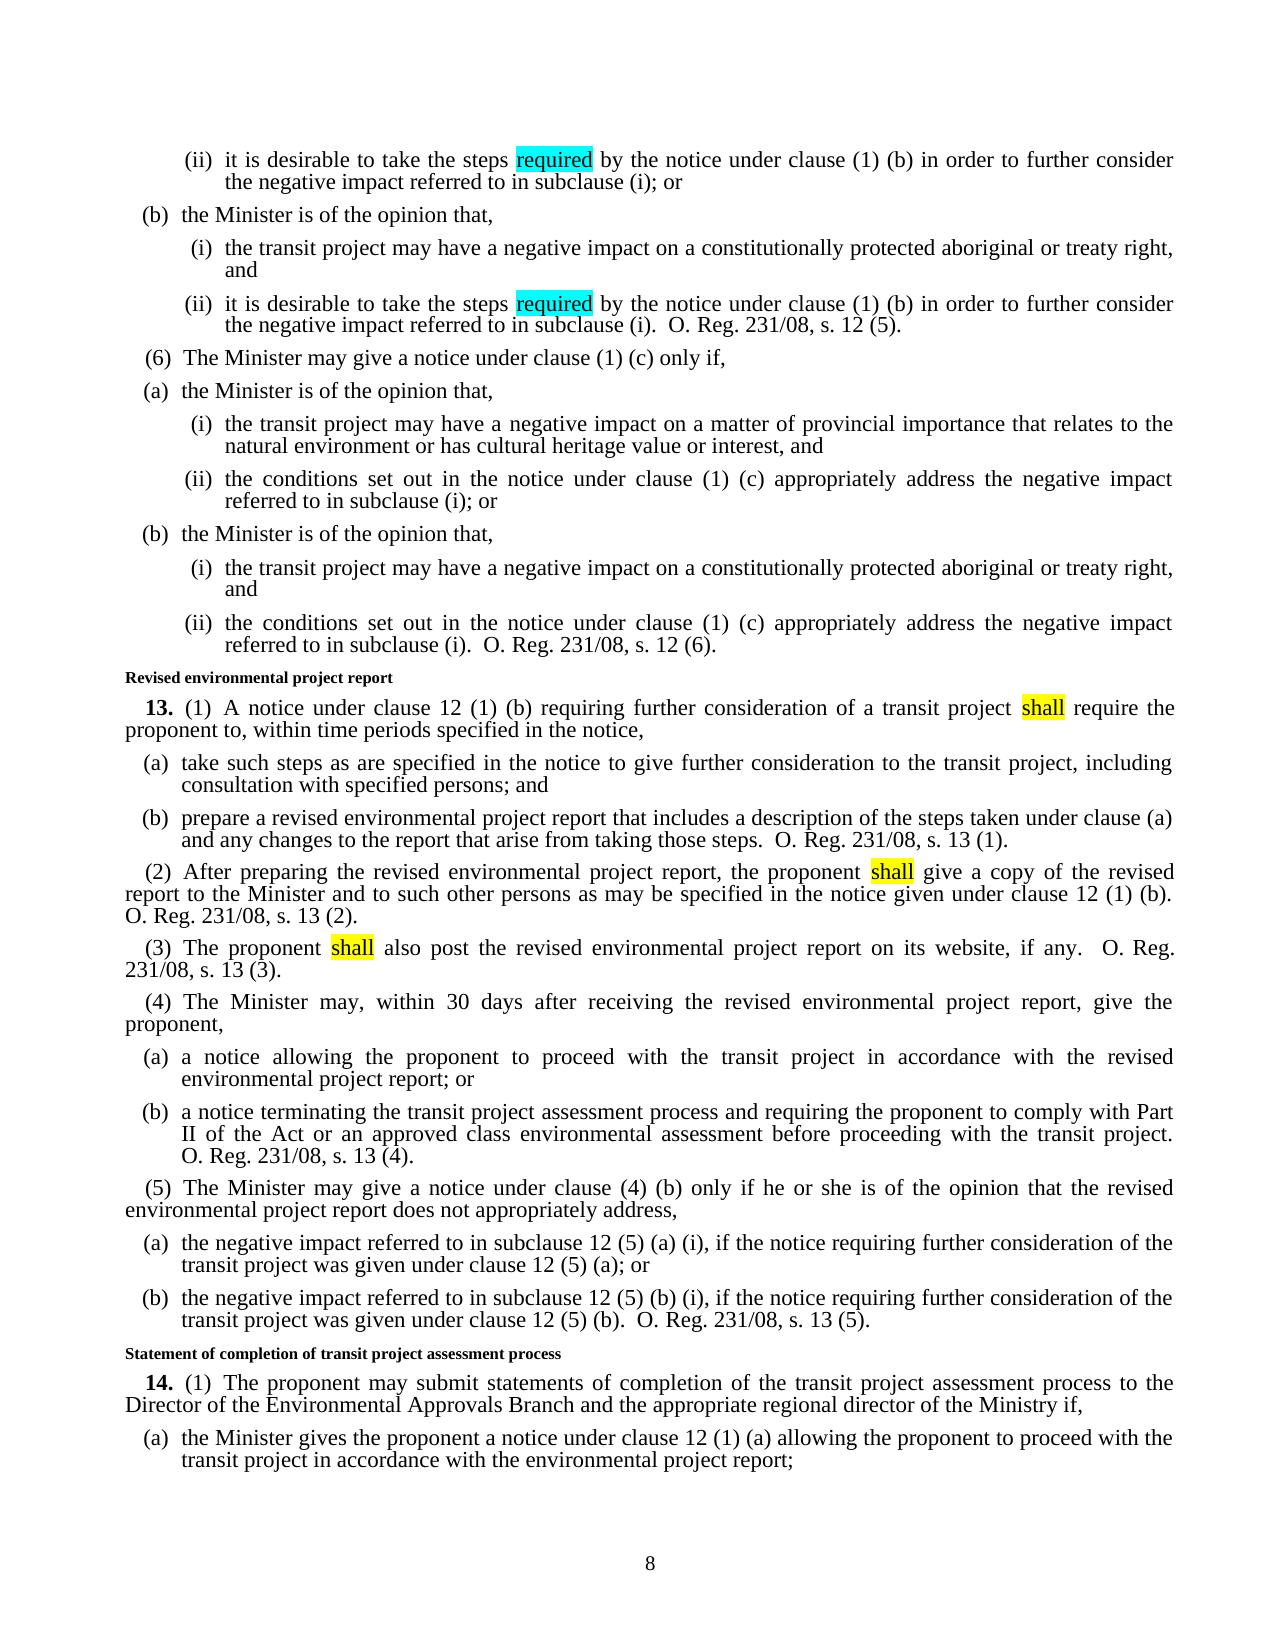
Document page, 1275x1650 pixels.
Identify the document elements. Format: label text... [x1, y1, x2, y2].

text (a) the negative impact referred to in subclause 12 (5) (a) (i), if the notice requiring further consideration of the transit project was given under clause 12 (5) (a); or [125, 1233, 1175, 1276]
text (b) the Minister is of the opinion that, [125, 524, 1175, 546]
text Statement of completion of transit project assessment process [125, 1344, 1175, 1363]
text (i) the transit project may have a negative impact on a constitutionally protected aboriginal or treaty right, and [125, 238, 1175, 282]
text 13. (1) A notice under clause 12 (1) (b) requiring further consideration of a transit project shall require the proponent to, within time periods specified in the notice, [125, 698, 1175, 742]
text (a) take such steps as are specified in the notice to give further consideration to the transit project, including consultation with specified persons; and [125, 753, 1175, 797]
text (6) The Minister may give a notice under clause (1) (c) only if, [125, 347, 1175, 369]
text (a) a notice allowing the proponent to proceed with the transit project in accordance with the revised environmental project report; or [125, 1047, 1175, 1091]
text 14. (1) The proponent may submit statements of completion of the transit project assessment process to the Director of the Environmental Approvals Branch and the appropriate regional director of the Ministry if, [125, 1373, 1175, 1417]
text (4) The Minister may, within 30 days after receiving the revised environmental project report, give the proponent, [125, 992, 1175, 1035]
text (ii) it is desirable to take the steps required by the notice under clause (1) (b) in order to further consider the negative impact referred to in subclause (i); or [125, 150, 1175, 193]
text (b) prepare a revised environmental project report that includes a description of the steps taken under clause (a) and any changes to the report that arise from taking those steps. O. Reg. 231/08, s. 13 (1). [125, 808, 1175, 852]
text (b) the negative impact referred to in subclause 12 (5) (b) (i), if the notice requiring further consideration of the transit project was given under clause 12 (5) (b). O. Reg. 231/08, s. 13 (5). [125, 1288, 1175, 1332]
text (2) After preparing the revised environmental project report, the proponent shall give a copy of the revised report to the Minister and to such other persons as may be specified in the notice given under clause 12 (1) (b). O. Reg. 231/08, s. 13 (2). [125, 862, 1175, 927]
text (i) the transit project may have a negative impact on a constitutionally protected aboriginal or treaty right, and [125, 558, 1175, 601]
text (3) The proponent shall also post the revised environmental project report on its website, if any. O. Reg. 231/08, s. 13 (3). [125, 938, 1175, 981]
text (b) a notice terminating the transit project assessment process and requiring the proponent to comply with Part II of the Act or an approved class environmental assessment before proceeding with the transit project. O. Reg. 231/08, s. 13 (4). [125, 1102, 1175, 1167]
text (ii) the conditions set out in the notice under clause (1) (c) appropriately address the negative impact referred to in subclause (i); or [125, 469, 1175, 513]
text (a) the Minister is of the opinion that, [125, 381, 1175, 403]
text (ii) it is desirable to take the steps required by the notice under clause (1) (b) in order to further consider the negative impact referred to in subclause (i). O. Reg. 231/08, s. 12 (5). [125, 293, 1175, 337]
text (ii) the conditions set out in the notice under clause (1) (c) appropriately address the negative impact referred to in subclause (i). O. Reg. 231/08, s. 12 (6). [125, 613, 1175, 656]
text (a) the Minister gives the proponent a notice under clause 12 (1) (a) allowing the proponent to proceed with the transit project in accordance with the environmental project report; [125, 1428, 1175, 1472]
text (5) The Minister may give a notice under clause (4) (b) only if he or she is of the opinion that the revised environmental project report does not appropriately address, [125, 1178, 1175, 1221]
text Revised environmental project report [125, 669, 1175, 688]
text (b) the Minister is of the opinion that, [125, 205, 1175, 227]
